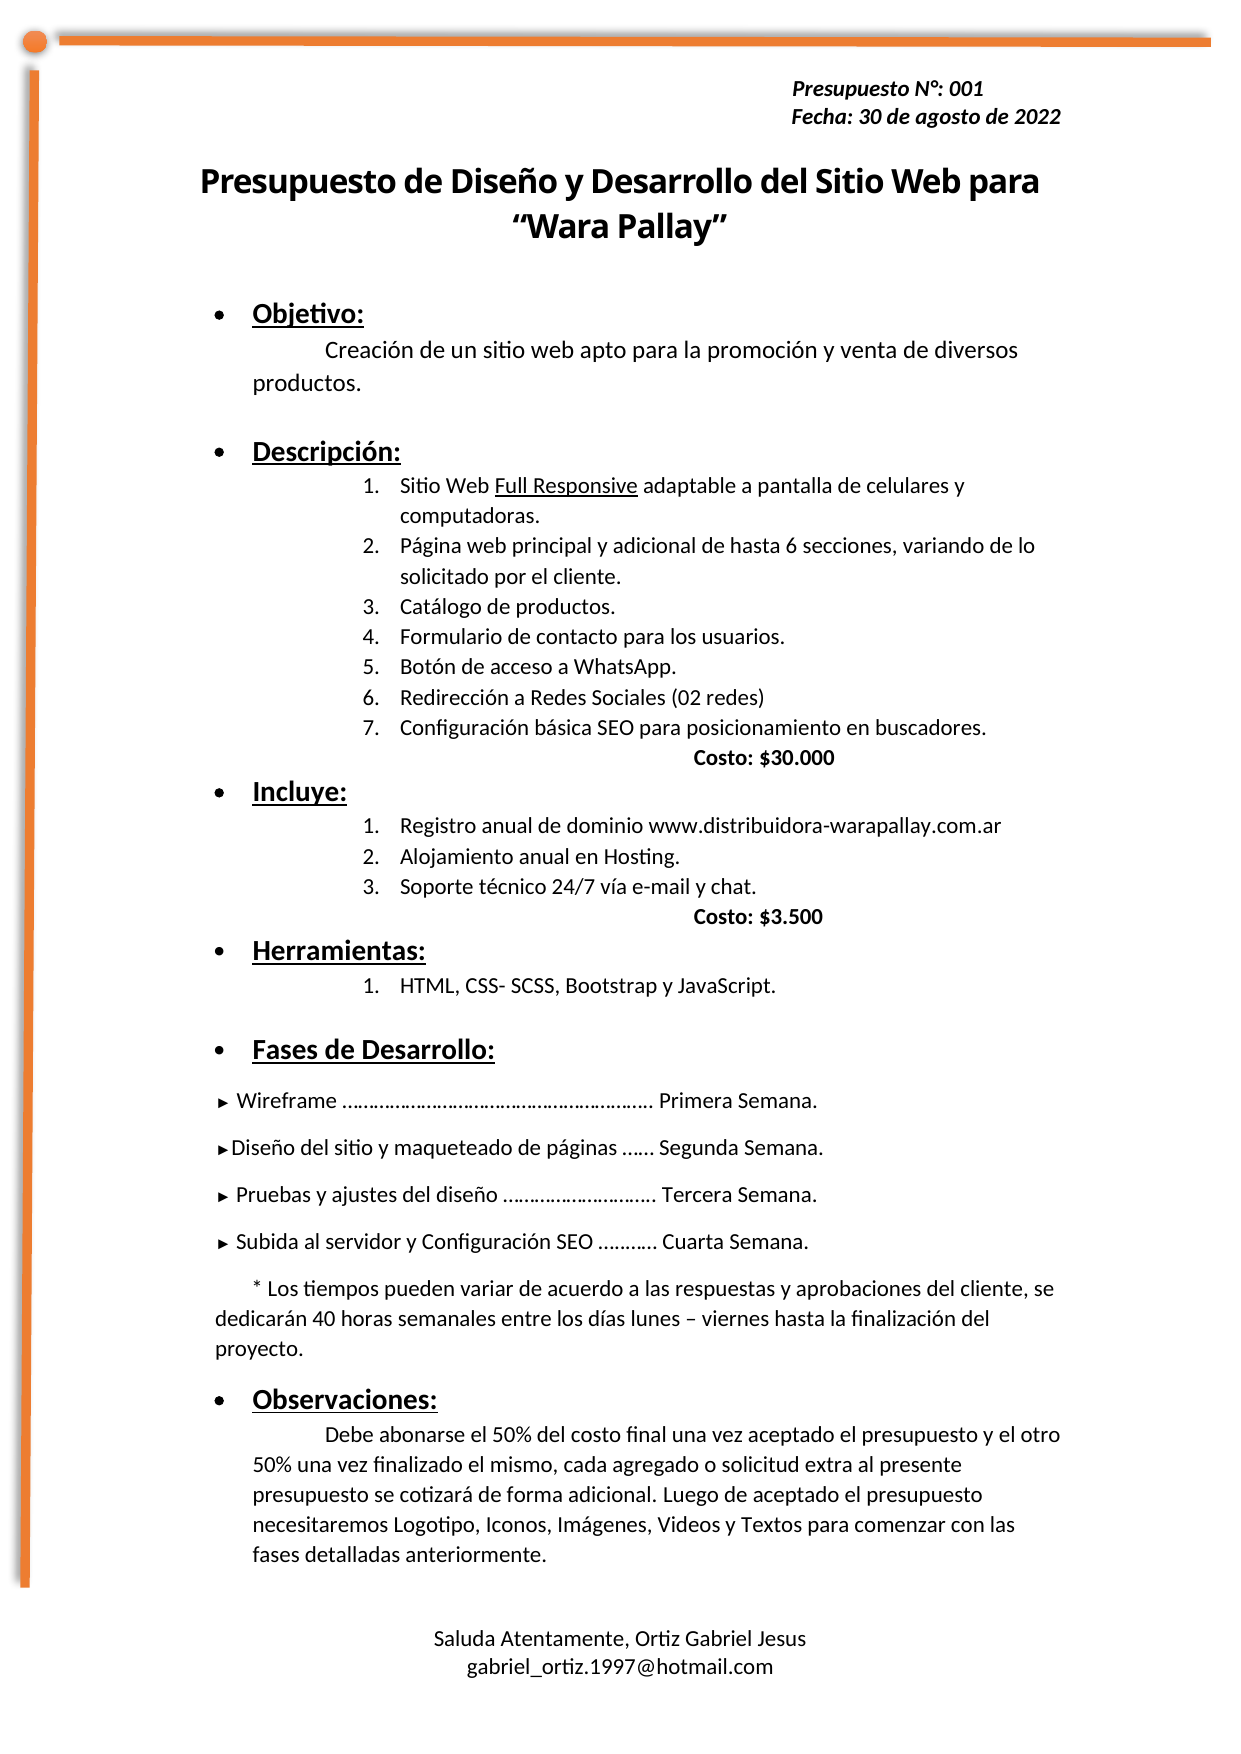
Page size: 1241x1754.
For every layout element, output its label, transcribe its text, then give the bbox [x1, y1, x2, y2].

list Descripción: [215, 433, 1063, 468]
list Debe abonarse el 50% del costo final una vez aceptado el presupuesto y el otro 50% una vez finalizado el mismo, cada agregado o solicitud extra al presente presupuesto se cotizará de forma adicional. Luego de aceptado el presupuesto necesitaremos Logotipo, Iconos, Imágenes, Videos y Textos para comenzar con las fases detalladas anteriormente. [252, 1420, 1063, 1568]
list Configuración básica SEO para posicionamiento en buscadores. [362, 713, 1063, 741]
list Observaciones: [215, 1381, 1063, 1417]
list Creación de un sitio web apto para la promoción y venta de diversos productos. [252, 334, 1063, 397]
list Alojamiento anual en Hosting. [362, 842, 1063, 870]
list HTML, CSS- SCSS, Bootstrap y JavaScript. [362, 971, 1063, 999]
list Registro anual de dominio www.distribuidora-warapallay.com.ar [362, 812, 1063, 840]
text ► Subida al servidor y Configuración SEO …..…… Cuarta Semana. [215, 1227, 1063, 1255]
list Redirección a Redes Sociales (02 redes) [362, 683, 1063, 711]
text ►Diseño del sitio y maqueteado de páginas …… Segunda Semana. [215, 1133, 1063, 1161]
text ► Wireframe ………………………………………………….. Primera Semana. [215, 1086, 1063, 1114]
list Botón de acceso a WhatsApp. [362, 652, 1063, 680]
list Formulario de contacto para los usuarios. [362, 622, 1063, 650]
text * Los tiempos pueden variar de acuerdo a las respuestas y aprobaciones del cliente, se dedicarán 40 horas semanales entre los días lunes – viernes hasta la finalización del proyecto. [215, 1274, 1063, 1362]
list Soporte técnico 24/7 vía e-mail y chat. [362, 872, 1063, 900]
list Costo: $30.000 [693, 743, 1063, 771]
title Presupuesto de Diseño y Desarrollo del Sitio Web para “Wara Pallay” [177, 158, 1063, 249]
list Página web principal y adicional de hasta 6 secciones, variando de lo solicitado por el cliente. [362, 532, 1063, 590]
list Sitio Web Full Responsive adaptable a pantalla de celulares y computadoras. [362, 471, 1063, 529]
list Herramientas: [215, 932, 1063, 968]
text ► Pruebas y ajustes del diseño ……………………….. Tercera Semana. [215, 1180, 1063, 1208]
list Objetivo: [215, 296, 1063, 331]
list Catálogo de productos. [362, 592, 1063, 620]
list Incluye: [215, 773, 1063, 809]
list Costo: $3.500 [693, 902, 1063, 930]
list Fases de Desarrollo: [215, 1031, 1063, 1067]
